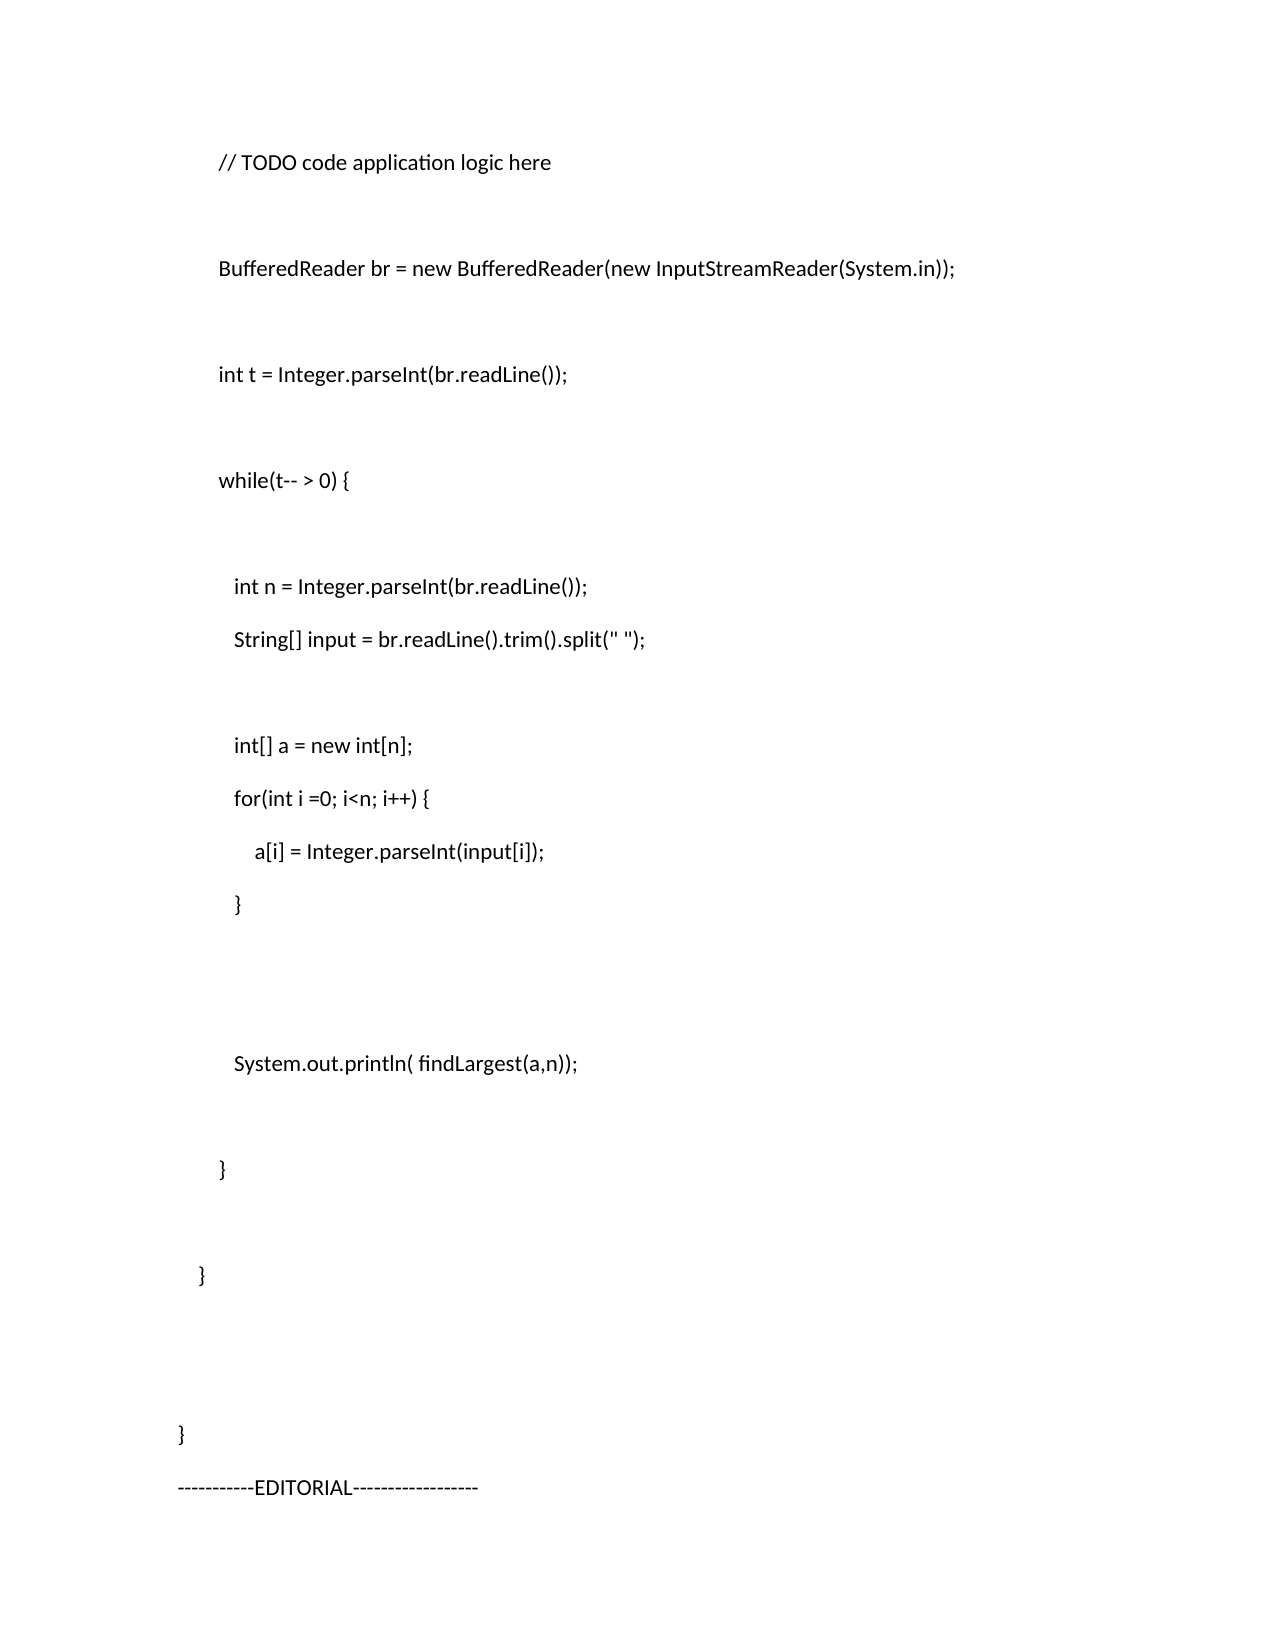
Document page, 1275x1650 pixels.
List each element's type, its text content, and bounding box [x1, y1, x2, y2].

text for(int i =0; i<n; i++) { [177, 784, 1098, 812]
text } [177, 1155, 1098, 1183]
text } [177, 890, 1098, 918]
text int n = Integer.parseInt(br.readLine()); [177, 572, 1098, 600]
text BufferedReader br = new BufferedReader(new InputStreamReader(System.in)); [177, 254, 1098, 282]
text // TODO code application logic here [177, 148, 1098, 176]
text a[i] = Integer.parseInt(input[i]); [177, 837, 1098, 865]
text } [177, 1420, 1098, 1448]
text String[] input = br.readLine().trim().split(" "); [177, 625, 1098, 653]
text } [177, 1261, 1098, 1289]
text while(t-- > 0) { [177, 466, 1098, 494]
text int t = Integer.parseInt(br.readLine()); [177, 360, 1098, 388]
text int[] a = new int[n]; [177, 731, 1098, 759]
text -----------EDITORIAL------------------ [177, 1473, 1098, 1501]
text System.out.println( findLargest(a,n)); [177, 1049, 1098, 1077]
